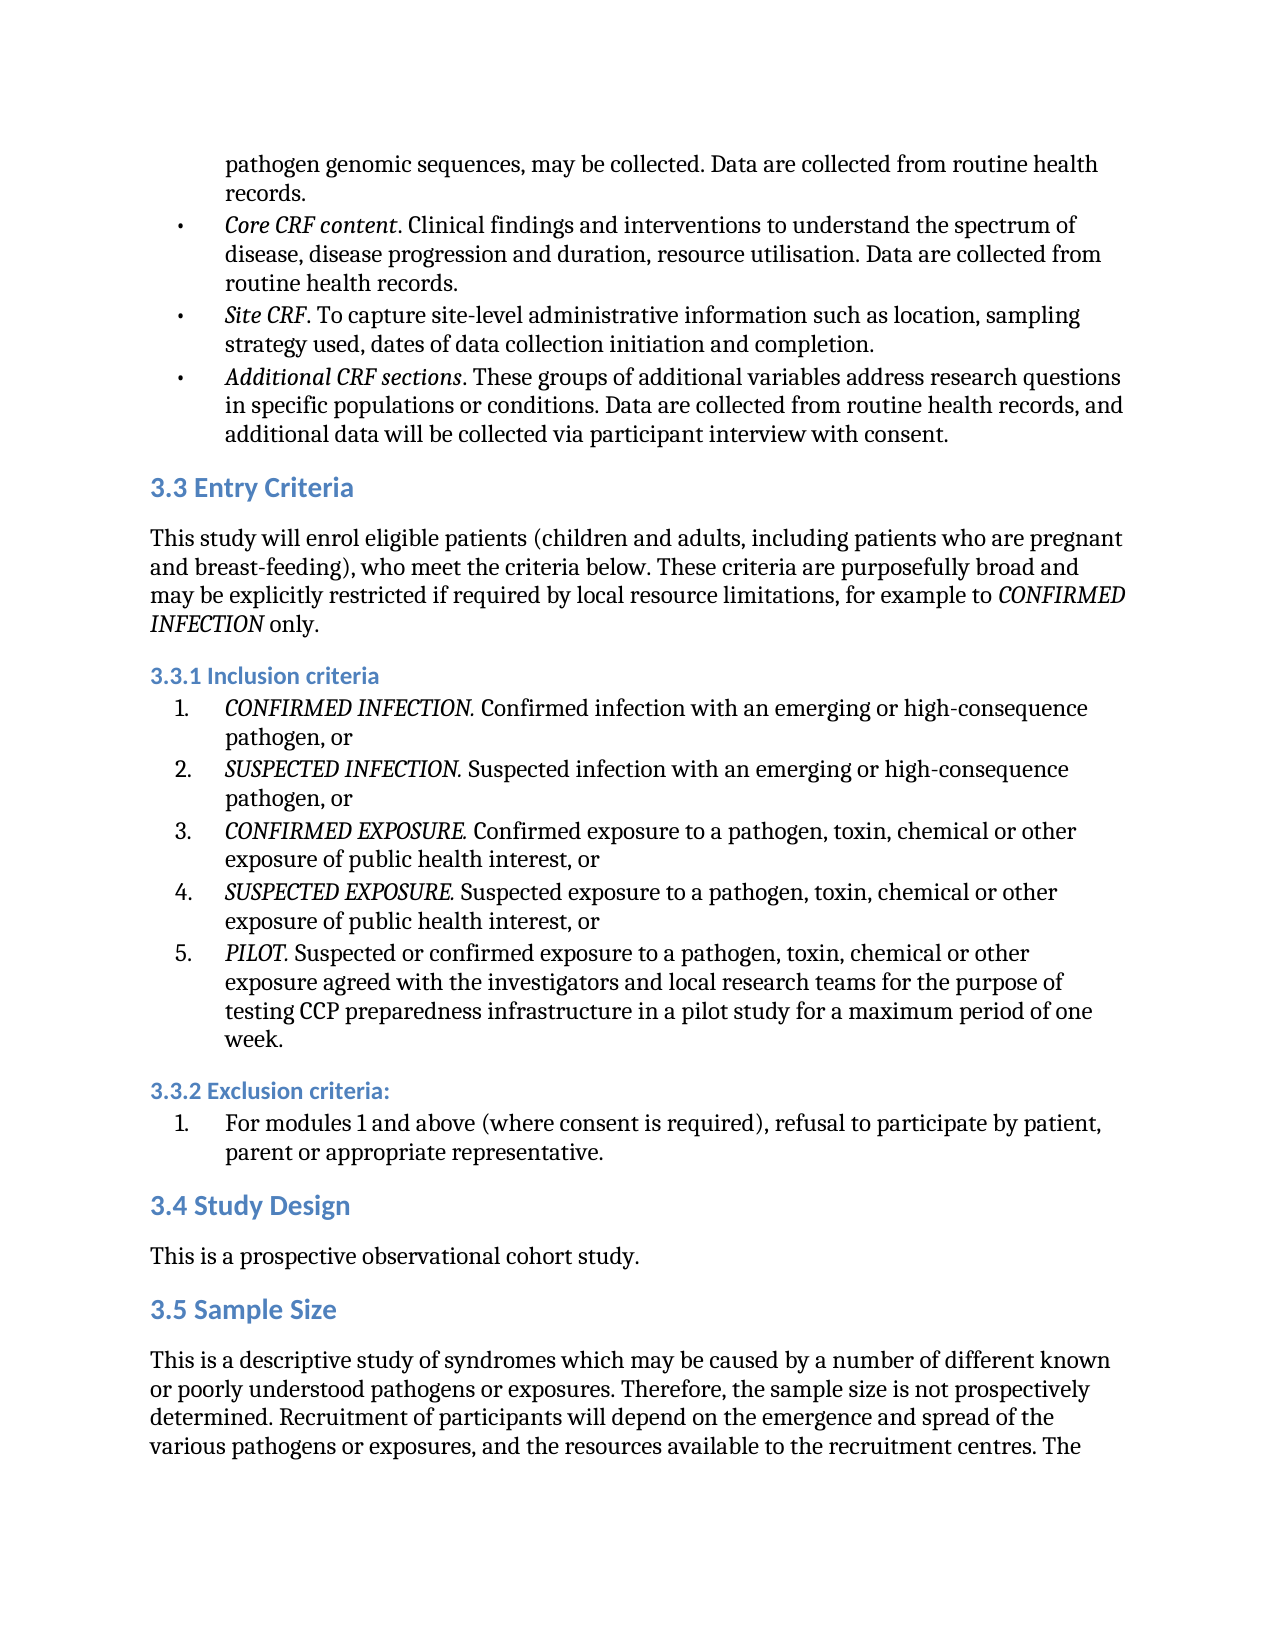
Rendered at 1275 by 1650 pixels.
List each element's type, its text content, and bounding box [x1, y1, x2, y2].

list SUSPECTED INFECTION. Suspected infection with an emerging or high-consequence pathogen, or [175, 755, 1125, 813]
list Core CRF content. Clinical findings and interventions to understand the spectrum of disease, disease progression and duration, resource utilisation. Data are collected from routine health records. [175, 211, 1125, 297]
list Additional CRF sections. These groups of additional variables address research questions in specific populations or conditions. Data are collected from routine health records, and additional data will be collected via participant interview with consent. [175, 362, 1125, 449]
subtitle 3.5 Sample Size [150, 1291, 1125, 1327]
subtitle 3.3.2 Exclusion criteria: [150, 1075, 1125, 1105]
list CONFIRMED EXPOSURE. Confirmed exposure to a pathogen, toxin, chemical or other exposure of public health interest, or [175, 817, 1125, 874]
text This is a prospective observational cohort study. [150, 1242, 1125, 1271]
list CONFIRMED INFECTION. Confirmed infection with an emerging or high-consequence pathogen, or [175, 694, 1125, 752]
list PILOT. Suspected or confirmed exposure to a pathogen, toxin, chemical or other exposure agreed with the investigators and local research teams for the purpose of testing CCP preparedness infrastructure in a pilot study for a maximum period of one week. [175, 939, 1125, 1054]
subtitle 3.4 Study Design [150, 1187, 1125, 1223]
subtitle 3.3 Entry Criteria [150, 469, 1125, 505]
list SUSPECTED EXPOSURE. Suspected exposure to a pathogen, toxin, chemical or other exposure of public health interest, or [175, 878, 1125, 935]
subtitle 3.3.1 Inclusion criteria [150, 660, 1125, 690]
list For modules 1 and above (where consent is required), refusal to participate by patient, parent or appropriate representative. [175, 1109, 1125, 1167]
text This study will enrol eligible patients (children and adults, including patients who are pregnant and breast-feeding), who meet the criteria below. These criteria are purposefully broad and may be explicitly restricted if required by local resource limitations, for example to CONFIRMED INFECTION only. [150, 524, 1125, 639]
list Site CRF. To capture site-level administrative information such as location, sampling strategy used, dates of data collection initiation and completion. [175, 301, 1125, 359]
